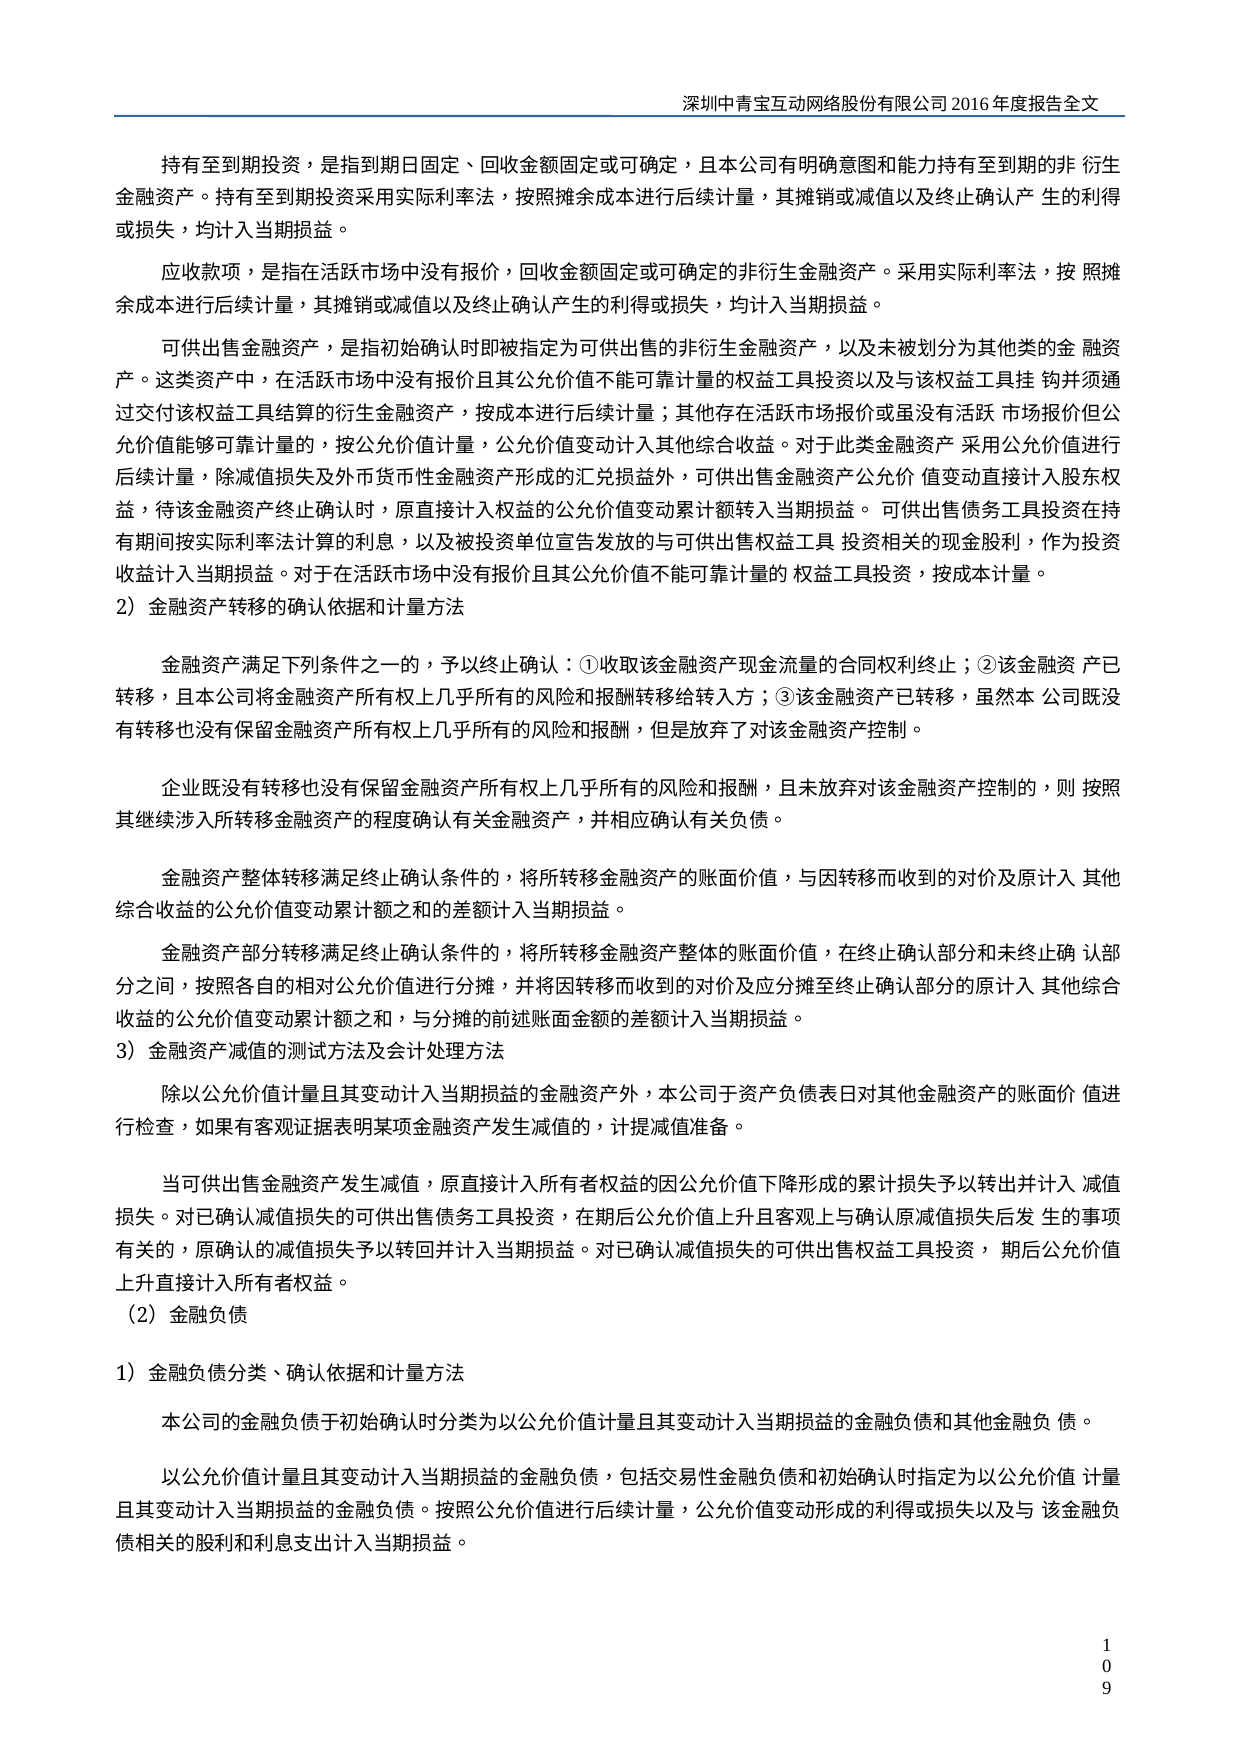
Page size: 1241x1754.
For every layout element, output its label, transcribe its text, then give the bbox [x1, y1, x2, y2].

text 2） 金融资产转移的确认依据和计量方法 [116, 588, 1124, 621]
text 金融资产部分转移满足终止确认条件的，将所转移金融资产整体的账面价值，在终止确认部分和未终止确 认部分之间，按照各自的相对公允价值进行分摊，并将因转移而收到的对价及应分摊至终止确认部分的原计入 其他综合收益的公允价值变动累计额之和，与分摊的前述账面金额的差额计入当期损益。 [116, 934, 1124, 1032]
text 除以公允价值计量且其变动计入当期损益的金融资产外，本公司于资产负债表日对其他金融资产的账面价 值进行检查，如果有客观证据表明某项金融资产发生减值的，计提减值准备。 [116, 1076, 1124, 1141]
text 金融资产整体转移满足终止确认条件的，将所转移金融资产的账面价值，与因转移而收到的对价及原计入 其他综合收益的公允价值变动累计额之和的差额计入当期损益。 [116, 859, 1124, 924]
text 本公司的金融负债于初始确认时分类为以公允价值计量且其变动计入当期损益的金融负债和其他金融负 债。 [116, 1403, 1124, 1436]
text （2）金融负债 [116, 1296, 1124, 1329]
text 持有至到期投资，是指到期日固定、回收金额固定或可确定，且本公司有明确意图和能力持有至到期的非 衍生金融资产。持有至到期投资采用实际利率法，按照摊余成本进行后续计量，其摊销或减值以及终止确认产 生的利得或损失，均计入当期损益。 [116, 147, 1124, 243]
text 应收款项，是指在活跃市场中没有报价，回收金额固定或可确定的非衍生金融资产。采用实际利率法，按 照摊余成本进行后续计量，其摊销或减值以及终止确认产生的利得或损失，均计入当期损益。 [116, 254, 1124, 319]
text 1）金融负债分类、确认依据和计量方法 [116, 1354, 1124, 1386]
text 当可供出售金融资产发生减值，原直接计入所有者权益的因公允价值下降形成的累计损失予以转出并计入 减值损失。对已确认减值损失的可供出售债务工具投资，在期后公允价值上升且客观上与确认原减值损失后发 生的事项有关的，原确认的减值损失予以转回并计入当期损益。对已确认减值损失的可供出售权益工具投资， 期后公允价值上升直接计入所有者权益。 [116, 1166, 1124, 1296]
text 以公允价值计量且其变动计入当期损益的金融负债，包括交易性金融负债和初始确认时指定为以公允价值 计量且其变动计入当期损益的金融负债。按照公允价值进行后续计量，公允价值变动形成的利得或损失以及与 该金融负债相关的股利和利息支出计入当期损益。 [116, 1458, 1124, 1557]
text 企业既没有转移也没有保留金融资产所有权上几乎所有的风险和报酬，且未放弃对该金融资产控制的，则 按照其继续涉入所转移金融资产的程度确认有关金融资产，并相应确认有关负债。 [116, 769, 1124, 834]
text 金融资产满足下列条件之一的，予以终止确认：①收取该金融资产现金流量的合同权利终止；②该金融资 产已转移，且本公司将金融资产所有权上几乎所有的风险和报酬转移给转入方；③该金融资产已转移，虽然本 公司既没有转移也没有保留金融资产所有权上几乎所有的风险和报酬，但是放弃了对该金融资产控制。 [116, 646, 1124, 744]
text 可供出售金融资产，是指初始确认时即被指定为可供出售的非衍生金融资产，以及未被划分为其他类的金 融资产。这类资产中，在活跃市场中没有报价且其公允价值不能可靠计量的权益工具投资以及与该权益工具挂 钩并须通过交付该权益工具结算的衍生金融资产，按成本进行后续计量；其他存在活跃市场报价或虽没有活跃 市场报价但公允价值能够可靠计量的，按公允价值计量，公允价值变动计入其他综合收益。对于此类金融资产 采用公允价值进行后续计量，除减值损失及外币货币性金融资产形成的汇兑损益外，可供出售金融资产公允价 值变动直接计入股东权益，待该金融资产终止确认时，原直接计入权益的公允价值变动累计额转入当期损益。 可供出售债务工具投资在持有期间按实际利率法计算的利息，以及被投资单位宣告发放的与可供出售权益工具 投资相关的现金股利，作为投资收益计入当期损益。对于在活跃市场中没有报价且其公允价值不能可靠计量的 权益工具投资，按成本计量。 [116, 329, 1124, 588]
text 3） 金融资产减值的测试方法及会计处理方法 [116, 1032, 1124, 1065]
